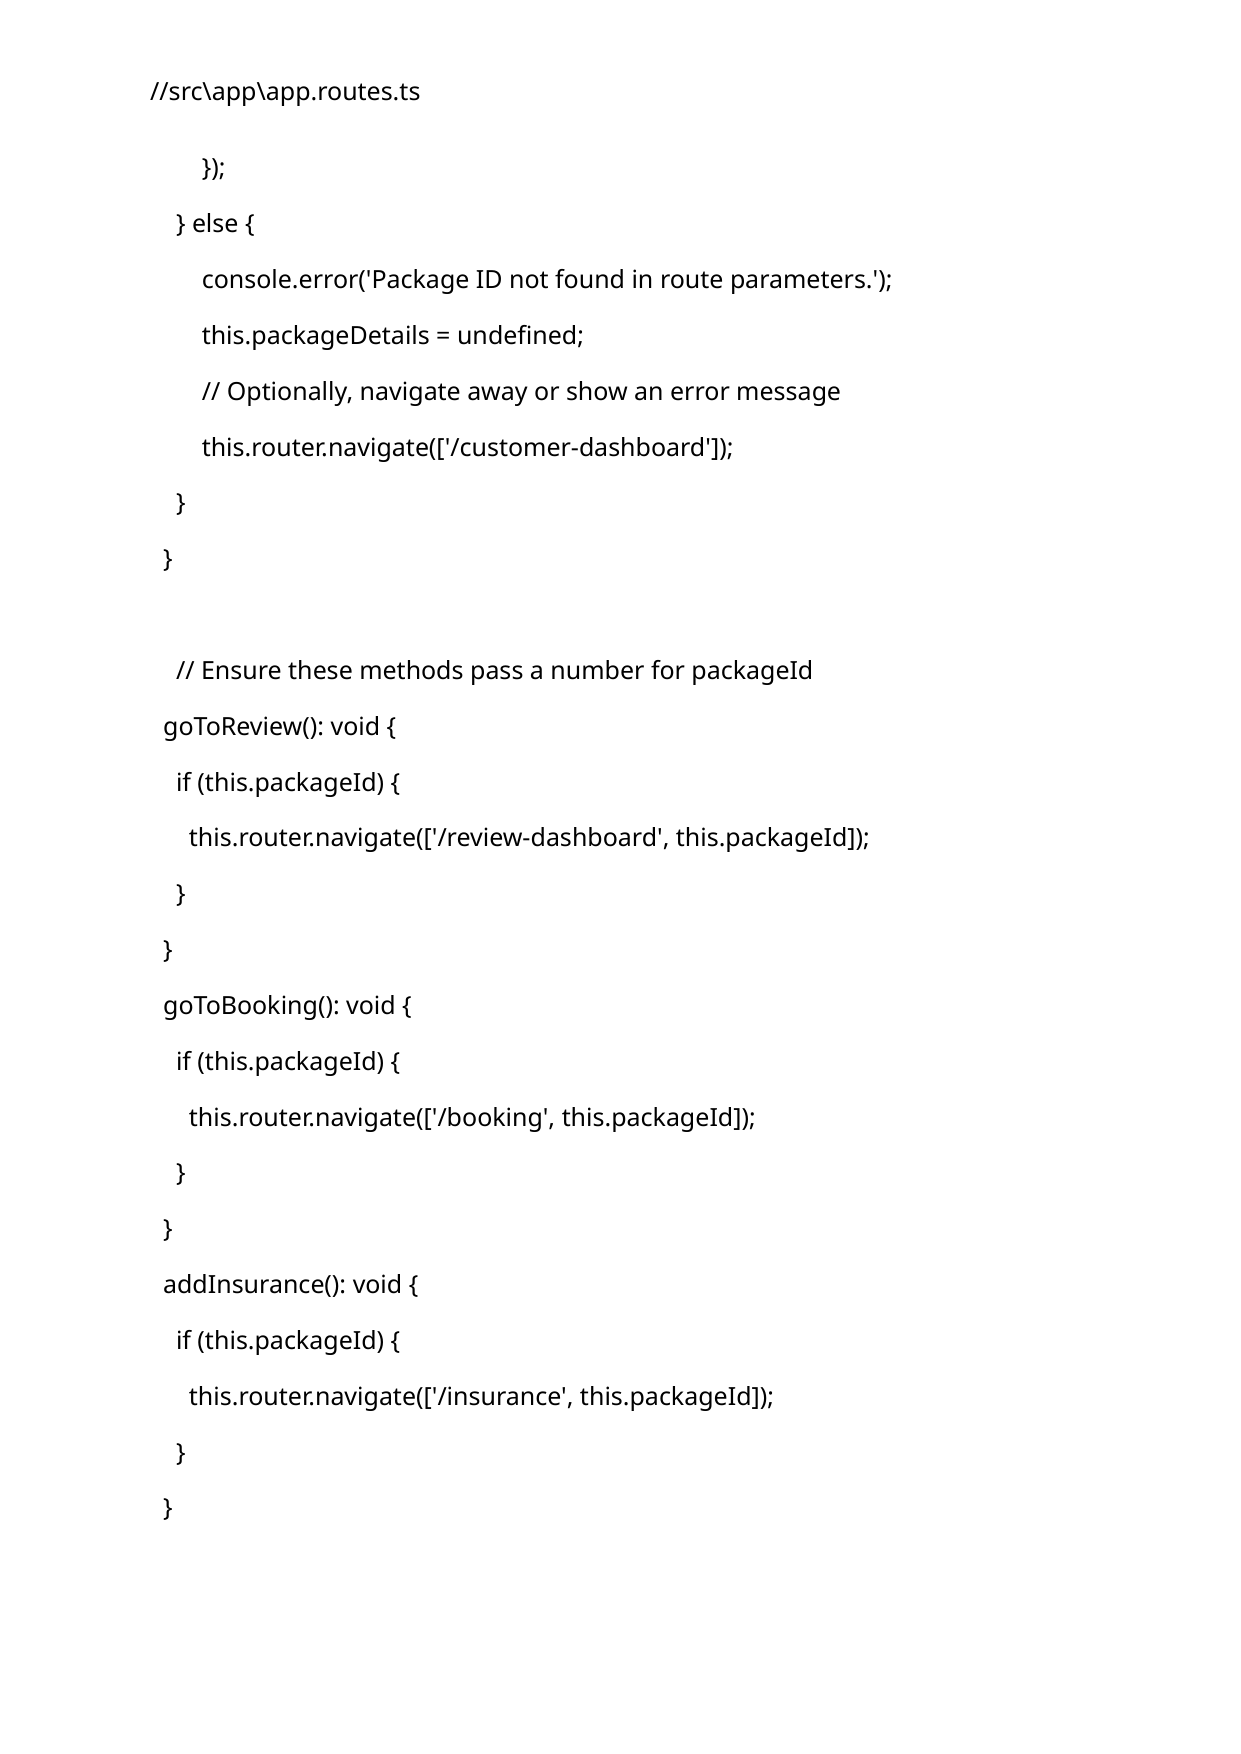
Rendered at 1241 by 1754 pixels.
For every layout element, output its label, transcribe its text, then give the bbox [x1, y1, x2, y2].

text } else { [150, 206, 1090, 240]
text } [150, 1211, 1090, 1245]
text } [150, 1155, 1090, 1189]
text if (this.packageId) { [150, 1322, 1090, 1357]
text } [150, 541, 1090, 575]
text this.router.navigate(['/review-dashboard', this.packageId]); [150, 820, 1090, 854]
text }); [150, 150, 1090, 184]
text } [150, 932, 1090, 966]
text console.error('Package ID not found in route parameters.'); [150, 262, 1090, 296]
text this.router.navigate(['/customer-dashboard']); [150, 429, 1090, 463]
text // Ensure these methods pass a number for packageId [150, 652, 1090, 687]
text addInsurance(): void { [150, 1267, 1090, 1301]
text goToReview(): void { [150, 708, 1090, 742]
text } [150, 876, 1090, 910]
text } [150, 1434, 1090, 1468]
text if (this.packageId) { [150, 764, 1090, 798]
text } [150, 1490, 1090, 1524]
text // Optionally, navigate away or show an error message [150, 373, 1090, 407]
text this.router.navigate(['/booking', this.packageId]); [150, 1099, 1090, 1133]
text this.router.navigate(['/insurance', this.packageId]); [150, 1378, 1090, 1412]
text if (this.packageId) { [150, 1043, 1090, 1077]
text this.packageDetails = undefined; [150, 317, 1090, 352]
text } [150, 485, 1090, 519]
text goToBooking(): void { [150, 987, 1090, 1022]
